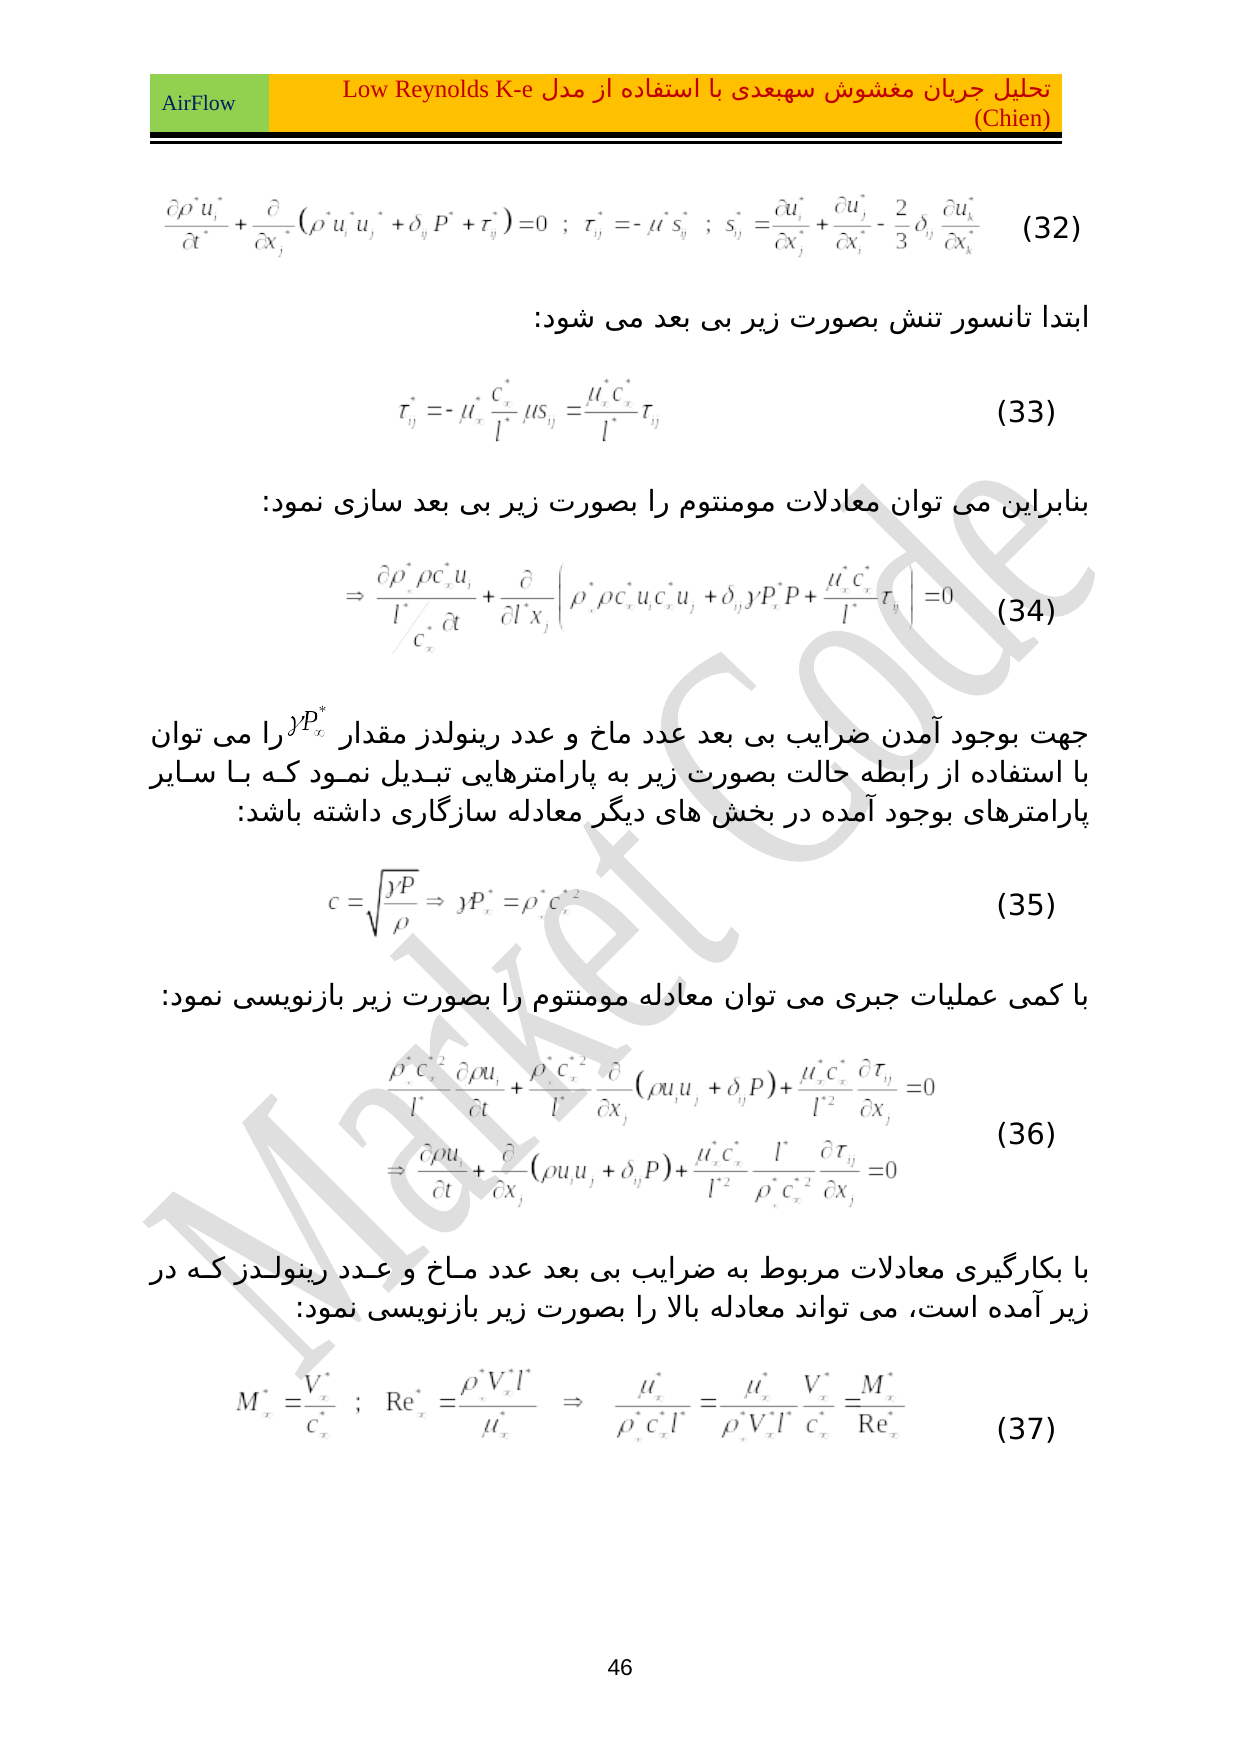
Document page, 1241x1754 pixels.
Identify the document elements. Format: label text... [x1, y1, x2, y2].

text با بکارگیری معادلات مربوط به ضرایب بی بعد عدد ماخ و عدد رینولدز که در زیر آمده است، می تواند معادله بالا را بصورت زیر بازنویسی نمود: [150, 1252, 1090, 1325]
text بنابراین می توان معادلات مومنتوم را بصورت زیر بی بعد سازی نمود: [150, 485, 1090, 519]
text ابتدا تانسور تنش بصورت زیر بی بعد می شود: [150, 300, 1090, 334]
text جهت بوجود آمدن ضرایب بی بعد عدد ماخ و عدد رینولدز مقدار را می توان با استفاده از رابطه حالت بصورت زیر به پارامترهایی تبدیل نمود که با سایر پارامترهای بوجود آمده در بخش های دیگر معادله سازگاری داشته باشد: [150, 698, 1090, 828]
text با کمی عملیات جبری می توان معادله مومنتوم را بصورت زیر بازنویسی نمود: [150, 978, 1090, 1012]
